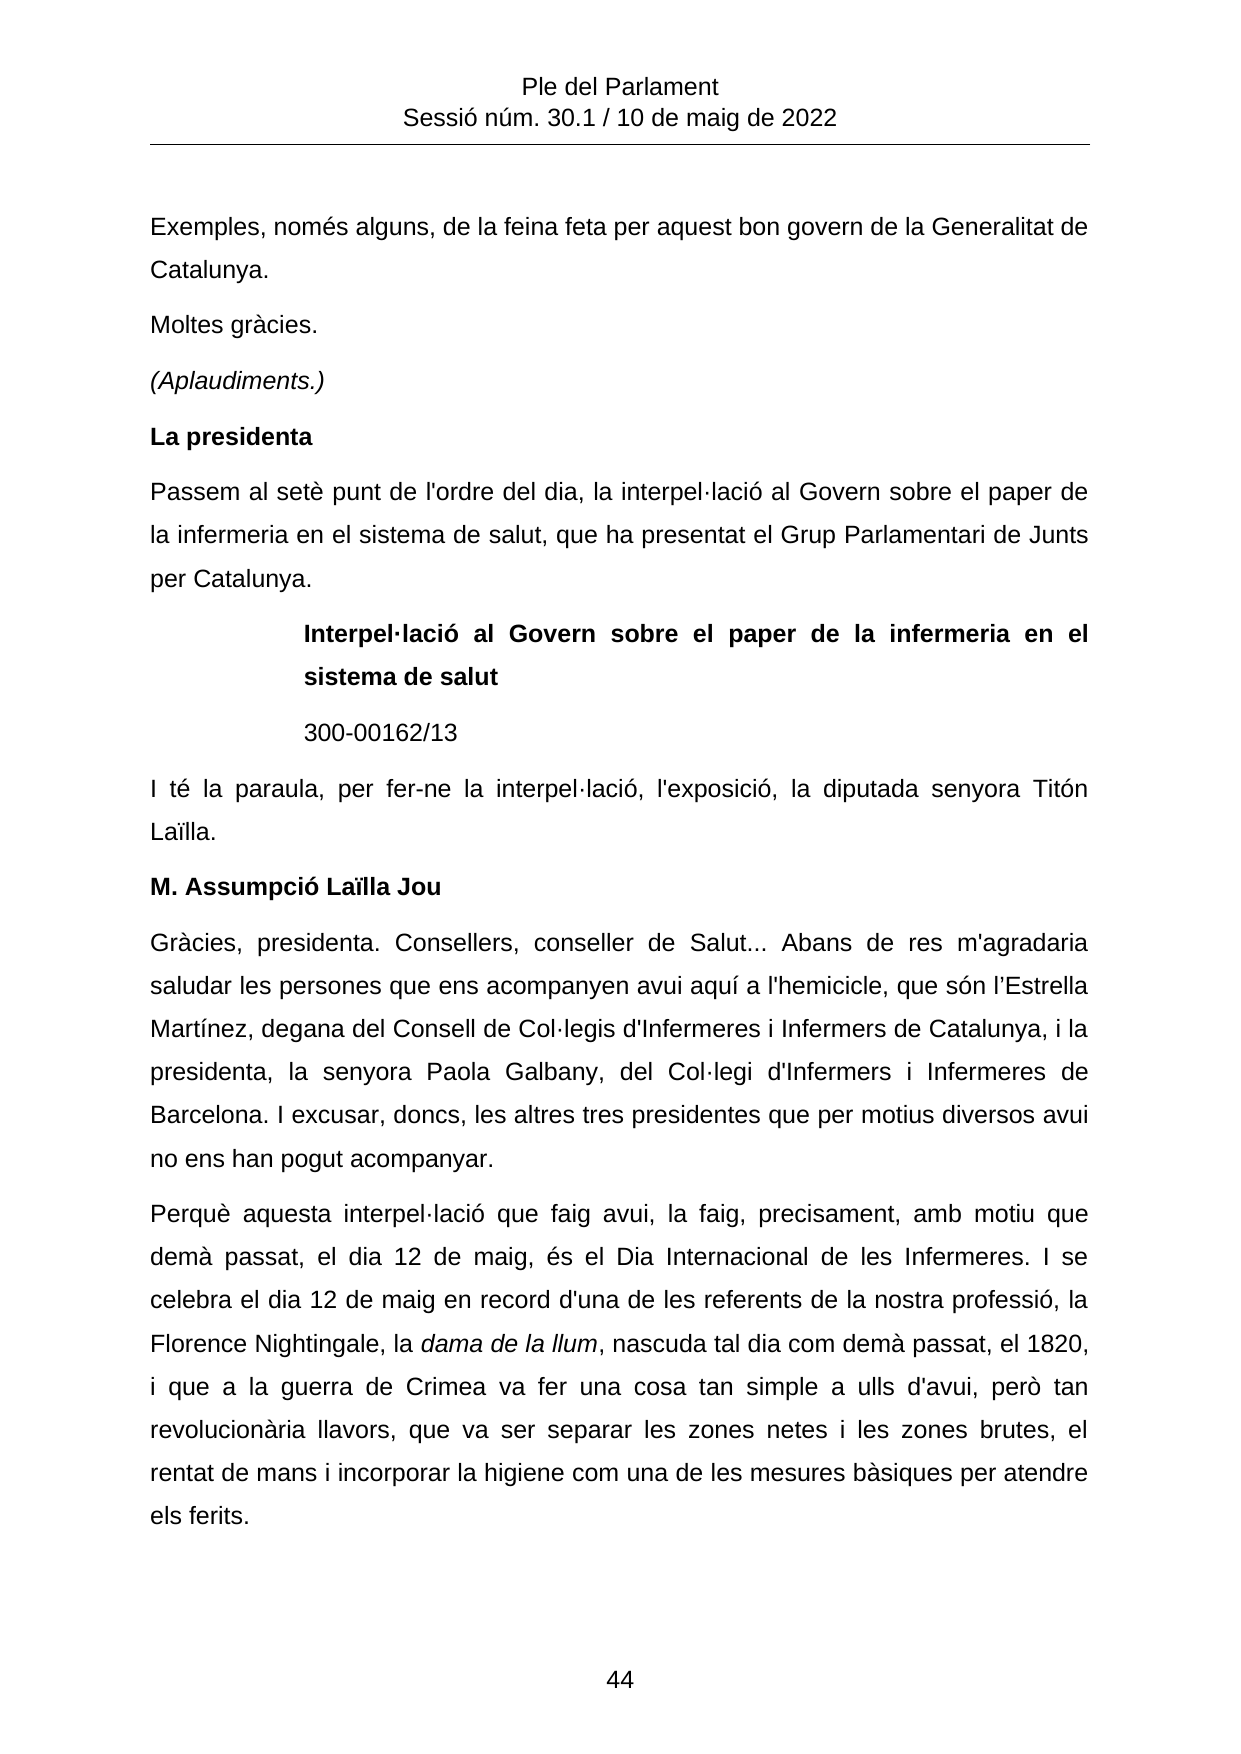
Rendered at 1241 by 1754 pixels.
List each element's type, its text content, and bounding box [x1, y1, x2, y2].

text I té la paraula, per fer-ne la interpel·lació, l'exposició, la diputada senyora Titón Laïlla. [150, 774, 1090, 846]
text Moltes gràcies. [150, 311, 1090, 339]
text Gràcies, presidenta. Consellers, conseller de Salut... Abans de res m'agradaria saludar les persones que ens acompanyen avui aquí a l'hemicicle, que són l’Estrella Martínez, degana del Consell de Col·legis d'Infermeres i Infermers de Catalunya, i la presidenta, la senyora Paola Galbany, del Col·legi d'Infermers i Infermeres de Barcelona. I excusar, doncs, les altres tres presidentes que per motius diversos avui no ens han pogut acompanyar. [150, 928, 1090, 1172]
text La presidenta [150, 422, 1090, 451]
text Passem al setè punt de l'ordre del dia, la interpel·lació al Govern sobre el paper de la infermeria en el sistema de salut, que ha presentat el Grup Parlamentari de Junts per Catalunya. [150, 477, 1090, 592]
text Perquè aquesta interpel·lació que faig avui, la faig, precisament, amb motiu que demà passat, el dia 12 de maig, és el Dia Internacional de les Infermeres. I se celebra el dia 12 de maig en record d'una de les referents de la nostra professió, la Florence Nightingale, la dama de la llum, nascuda tal dia com demà passat, el 1820, i que a la guerra de Crimea va fer una cosa tan simple a ulls d'avui, però tan revolucionària llavors, que va ser separar les zones netes i les zones brutes, el rentat de mans i incorporar la higiene com una de les mesures bàsiques per atendre els ferits. [150, 1199, 1090, 1530]
text Interpel·lació al Govern sobre el paper de la infermeria en el sistema de salut [303, 619, 1090, 691]
text M. Assumpció Laïlla Jou [150, 872, 1090, 901]
text Exemples, només alguns, de la feina feta per aquest bon govern de la Generalitat de Catalunya. [150, 212, 1090, 284]
text (Aplaudiments.) [150, 366, 1090, 395]
text 300-00162/13 [303, 718, 1090, 747]
